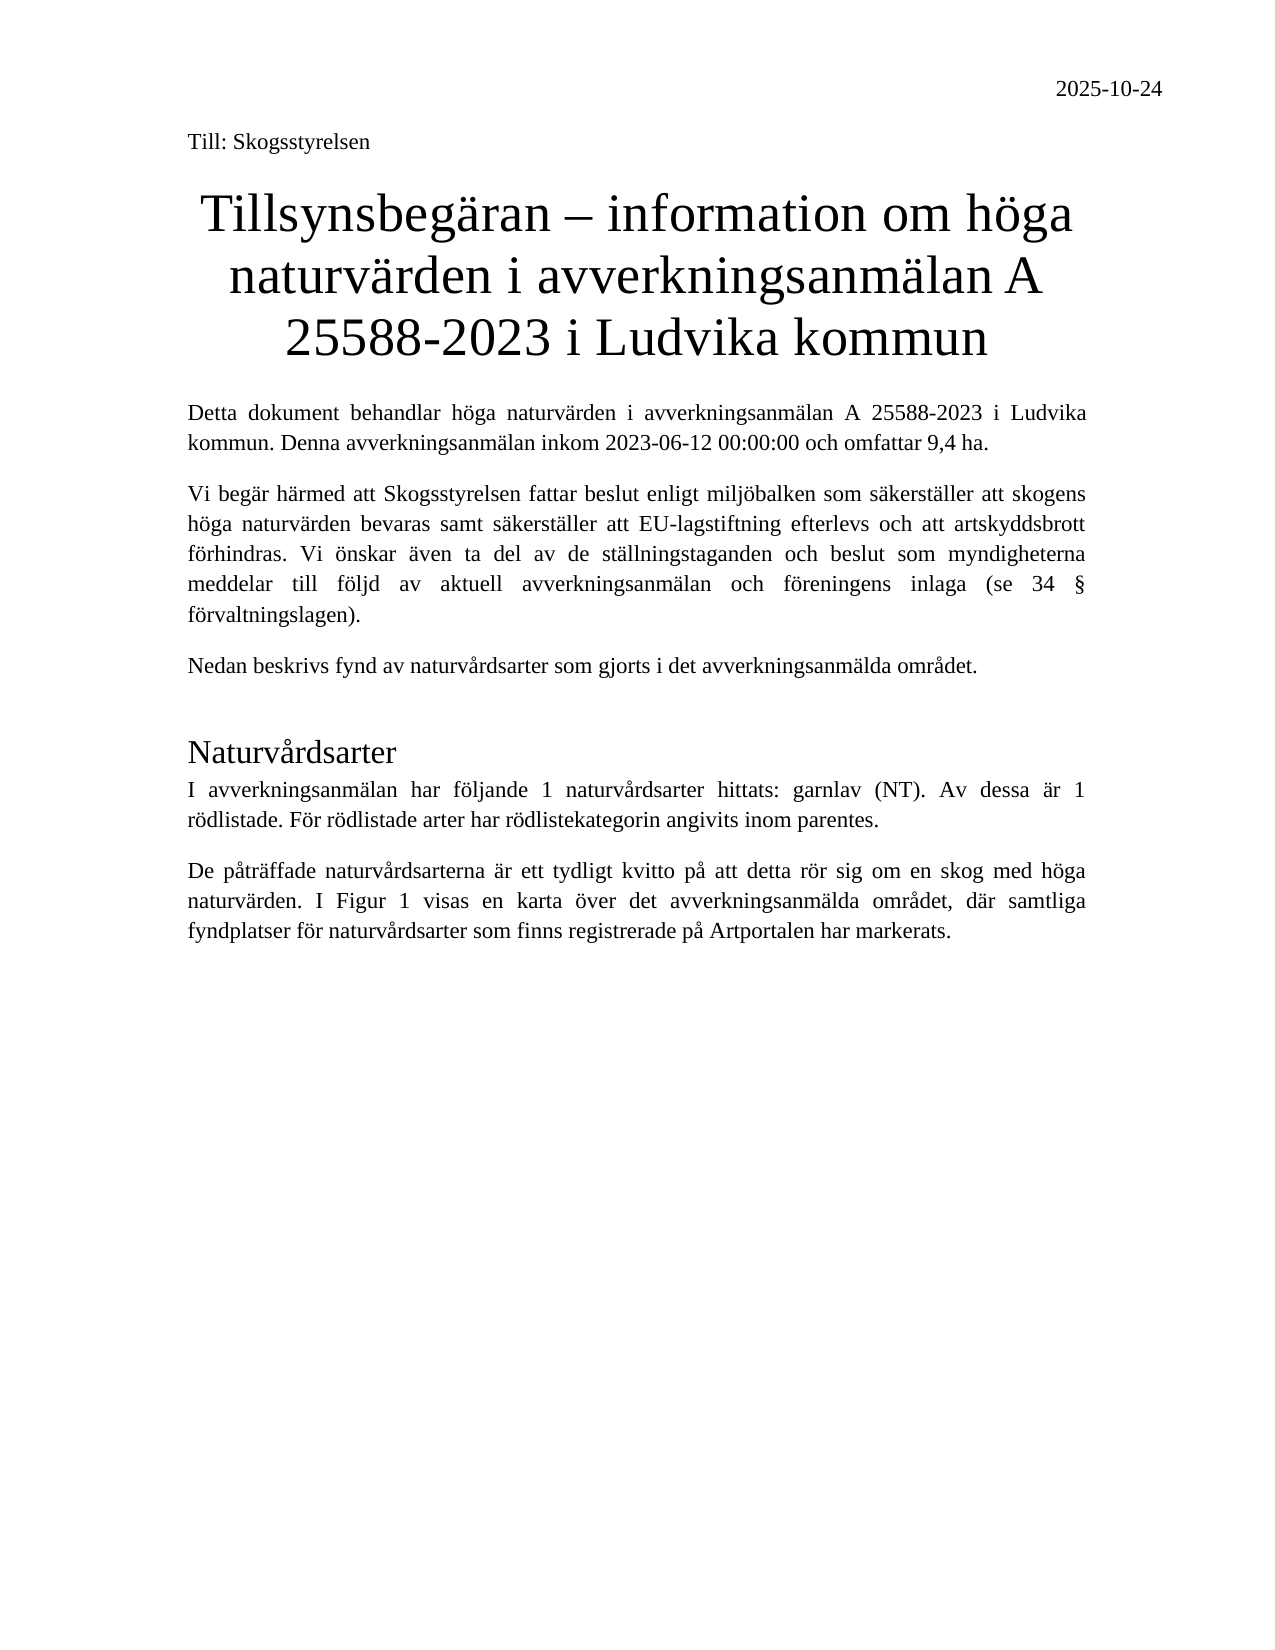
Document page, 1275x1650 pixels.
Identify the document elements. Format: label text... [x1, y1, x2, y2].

title Tillsynsbegäran – information om höga naturvärden i avverkningsanmälan A 25588-2023 i Ludvika kommun [187, 180, 1087, 367]
text De påträffade naturvårdsarterna är ett tydligt kvitto på att detta rör sig om en skog med höga naturvärden. I Figur 1 visas en karta över det avverkningsanmälda området, där samtliga fyndplatser för naturvårdsarter som finns registrerade på Artportalen har markerats. [187, 857, 1087, 944]
text Detta dokument behandlar höga naturvärden i avverkningsanmälan A 25588-2023 i Ludvika kommun. Denna avverkningsanmälan inkom 2023-06-12 00:00:00 och omfattar 9,4 ha. [187, 398, 1087, 455]
text Vi begär härmed att Skogsstyrelsen fattar beslut enligt miljöbalken som säkerställer att skogens höga naturvärden bevaras samt säkerställer att EU-lagstiftning efterlevs och att artskyddsbrott förhindras. Vi önskar även ta del av de ställningstaganden och beslut som myndigheterna meddelar till följd av aktuell avverkningsanmälan och föreningens inlaga (se 34 § förvaltningslagen). [187, 480, 1087, 627]
text I avverkningsanmälan har följande 1 naturvårdsarter hittats: garnlav (NT). Av dessa är 1 rödlistade. För rödlistade arter har rödlistekategorin angivits inom parentes. [187, 776, 1087, 832]
text Nedan beskrivs fynd av naturvårdsarter som gjorts i det avverkningsanmälda området. [187, 652, 1087, 678]
subtitle Naturvårdsarter [187, 732, 1087, 770]
